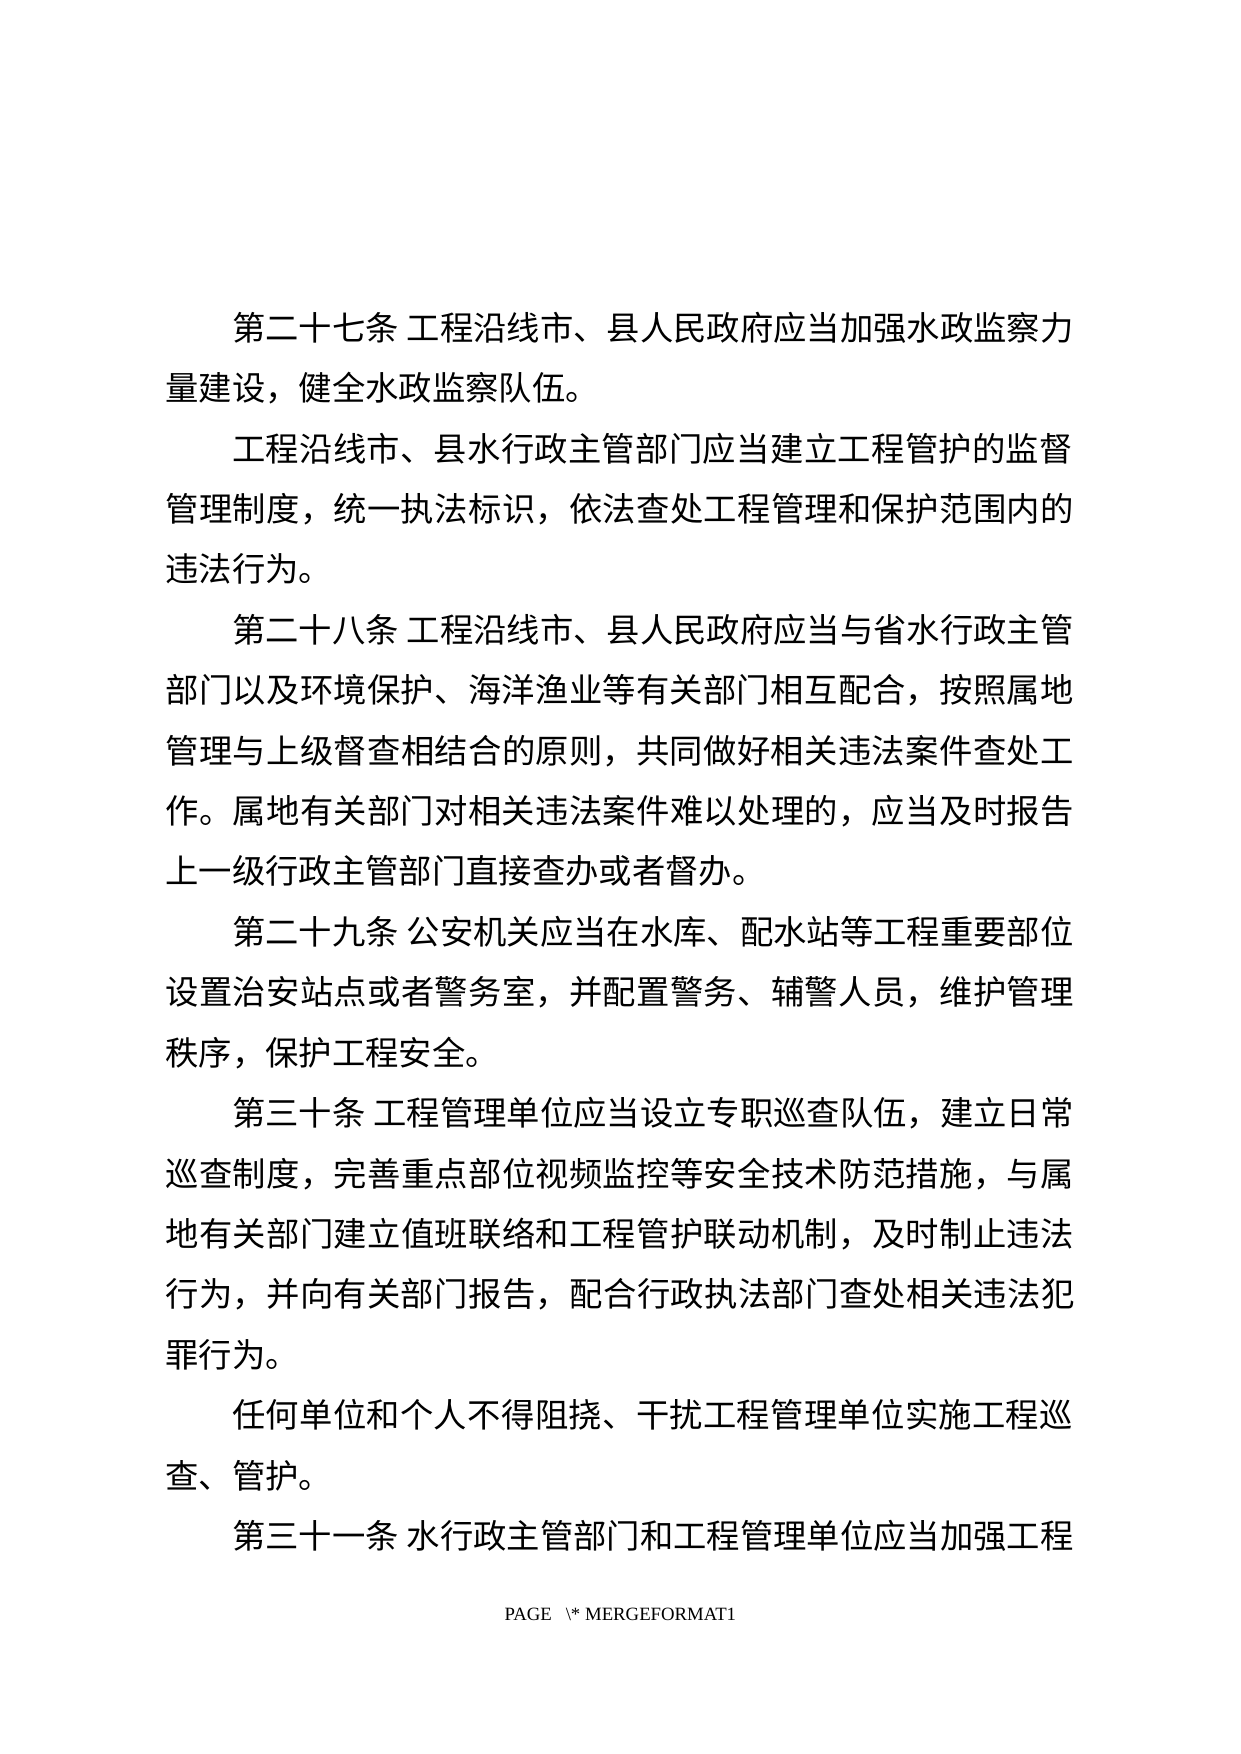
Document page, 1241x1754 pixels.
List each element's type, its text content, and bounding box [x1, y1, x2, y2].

text 第三十条 工程管理单位应当设立专职巡查队伍，建立日常巡查制度，完善重点部位视频监控等安全技术防范措施，与属地有关部门建立值班联络和工程管护联动机制，及时制止违法行为，并向有关部门报告，配合行政执法部门查处相关违法犯罪行为。 [165, 1077, 1075, 1379]
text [165, 1500, 1075, 1561]
text 第二十九条 公安机关应当在水库、配水站等工程重要部位设置治安站点或者警务室，并配置警务、辅警人员，维护管理秩序，保护工程安全。 [165, 896, 1075, 1077]
text 第二十八条 工程沿线市、县人民政府应当与省水行政主管部门以及环境保护、海洋渔业等有关部门相互配合，按照属地管理与上级督查相结合的原则，共同做好相关违法案件查处工作。属地有关部门对相关违法案件难以处理的，应当及时报告上一级行政主管部门直接查办或者督办。 [165, 594, 1075, 896]
text 第二十七条 工程沿线市、县人民政府应当加强水政监察力量建设，健全水政监察队伍。 [165, 292, 1075, 413]
text 任何单位和个人不得阻挠、干扰工程管理单位实施工程巡查、管护。 [165, 1379, 1075, 1500]
text 工程沿线市、县水行政主管部门应当建立工程管护的监督管理制度，统一执法标识，依法查处工程管理和保护范围内的违法行为。 [165, 413, 1075, 594]
